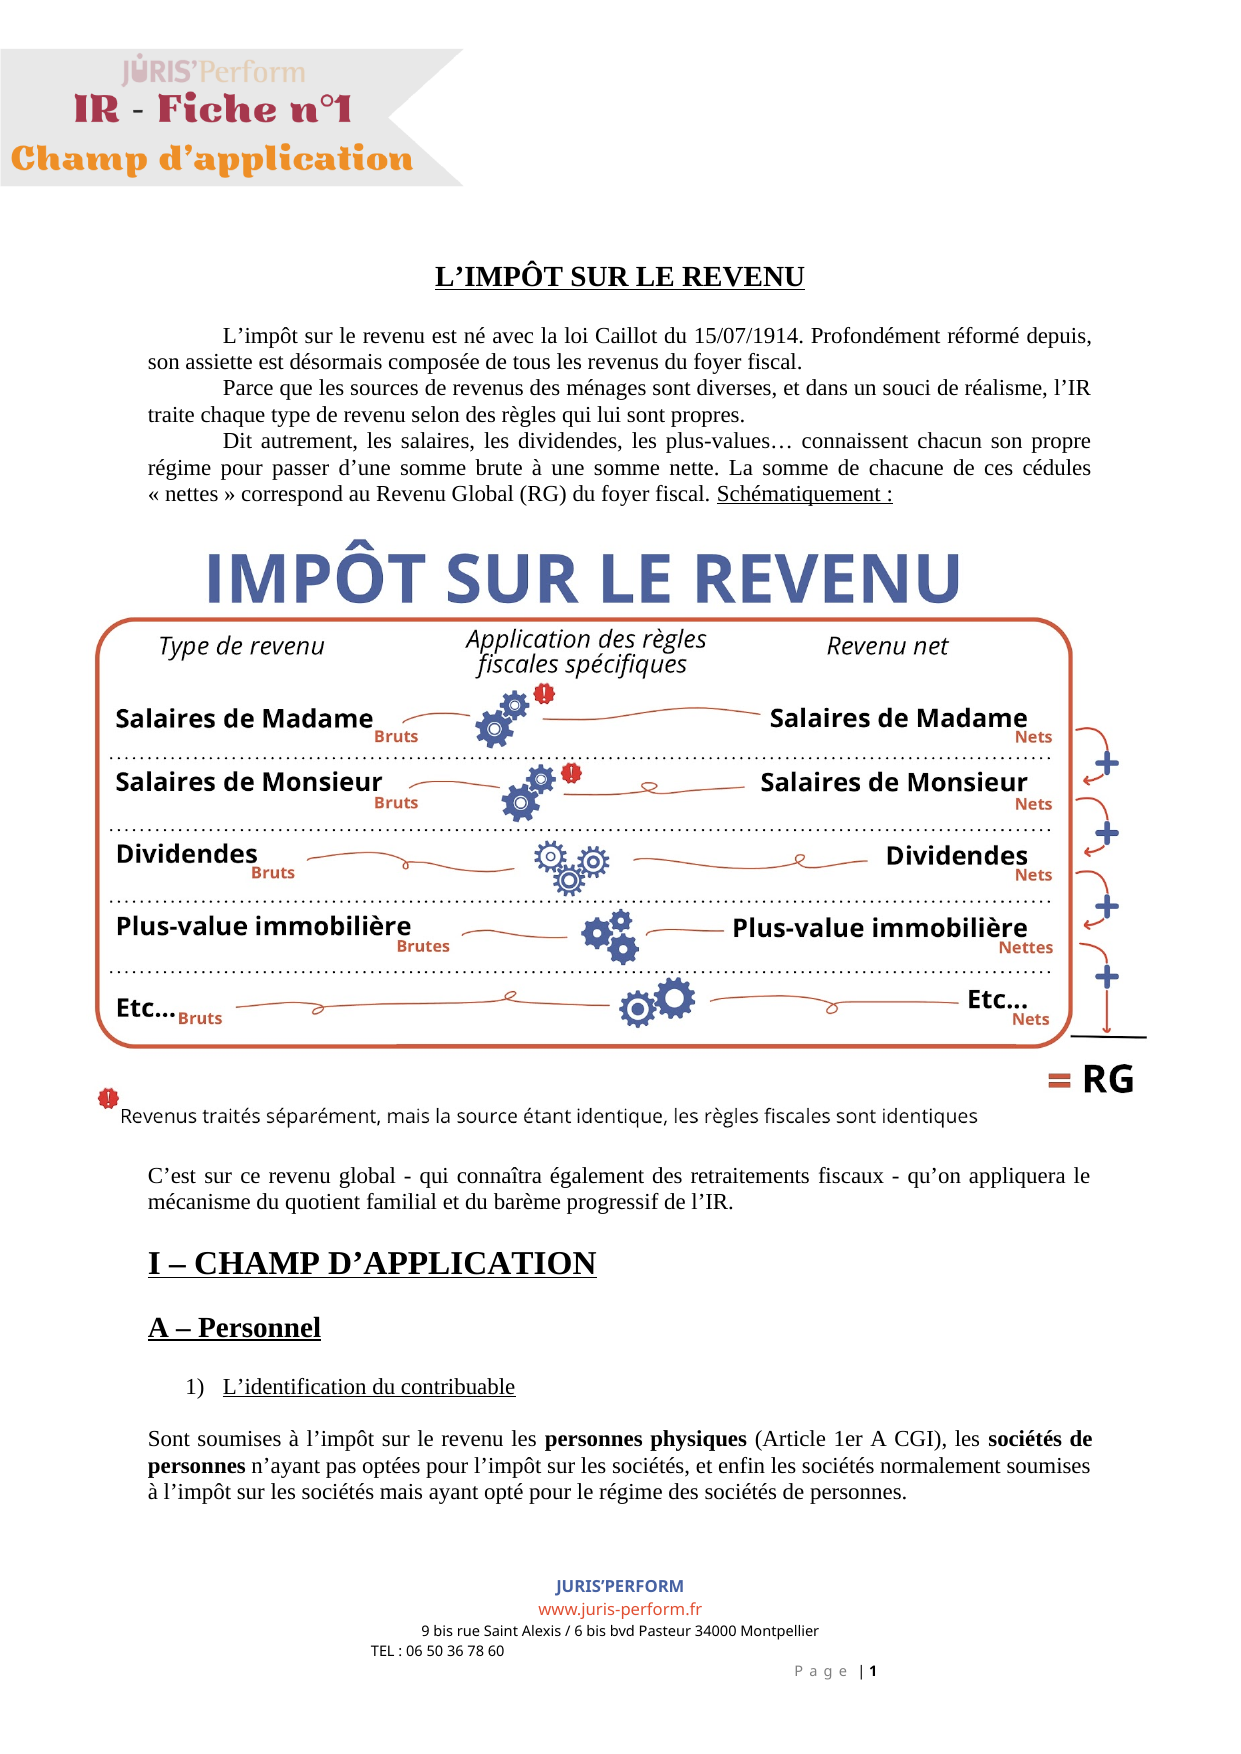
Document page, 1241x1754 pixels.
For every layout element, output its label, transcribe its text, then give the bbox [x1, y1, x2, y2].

text A – Personnel [148, 1310, 1093, 1344]
text Sont soumises à l’impôt sur le revenu les personnes physiques (Article 1er A CGI), les sociétés de personnes n’ayant pas optées pour l’impôt sur les sociétés, et enfin les sociétés normalement soumises à l’impôt sur les sociétés mais ayant opté pour le régime des sociétés de personnes. [148, 1425, 1093, 1504]
text Parce que les sources de revenus des ménages sont diverses, et dans un souci de réalisme, l’IR traite chaque type de revenu selon des règles qui lui sont propres. [148, 374, 1093, 427]
text Dit autrement, les salaires, les dividendes, les plus-values… connaissent chacun son propre régime pour passer d’une somme brute à une somme nette. La somme de chacune de ces cédules « nettes » correspond au Revenu Global (RG) du foyer fiscal. Schématiquement : [148, 427, 1093, 506]
text L’impôt sur le revenu est né avec la loi Caillot du 15/07/1914. Profondément réformé depuis, son assiette est désormais composée de tous les revenus du foyer fiscal. [148, 322, 1093, 374]
text I – CHAMP D’APPLICATION [148, 1243, 1093, 1282]
picture [86, 535, 1155, 1134]
list L’identification du contribuable [185, 1373, 1093, 1399]
text L’IMPÔT SUR LE REVENU [148, 259, 1093, 293]
text C’est sur ce revenu global - qui connaîtra également des retraitements fiscaux - qu’on appliquera le mécanisme du quotient familial et du barème progressif de l’IR. [148, 1162, 1093, 1214]
picture [0, 29, 468, 196]
